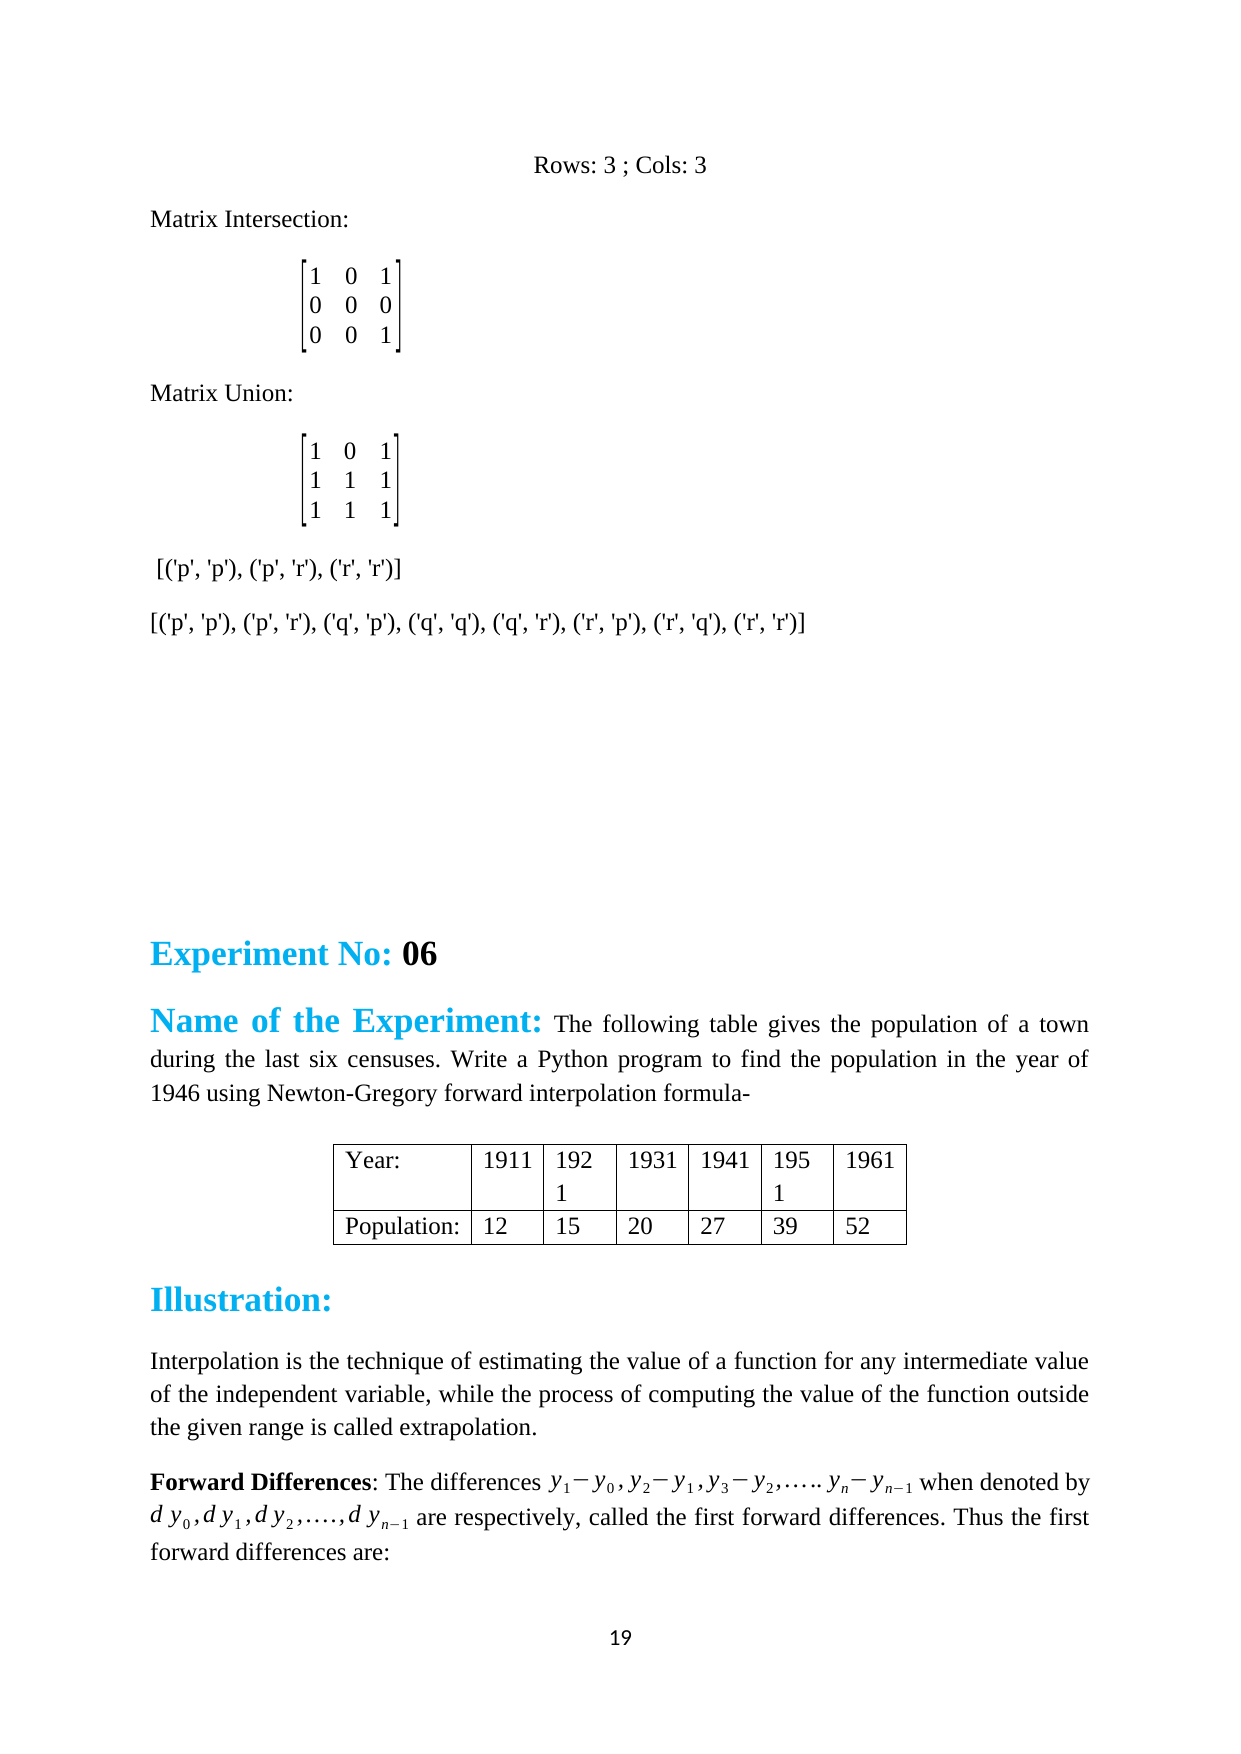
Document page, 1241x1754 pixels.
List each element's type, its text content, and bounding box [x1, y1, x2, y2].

table_cell 12 [472, 1211, 543, 1244]
table_cell 39 [762, 1211, 833, 1244]
table_cell Population: [334, 1211, 471, 1244]
table_header Year: [334, 1145, 471, 1210]
text Forward Differences: The differences when denoted by are respectively, called the first forward differences. Thus the first forward differences are: [150, 1466, 1090, 1566]
text [('p', 'p'), ('p', 'r'), ('r', 'r')] [150, 553, 1090, 582]
text Illustration: [150, 1278, 1090, 1319]
table_cell 52 [834, 1211, 906, 1244]
text Rows: 3 ; Cols: 3 [150, 150, 1090, 179]
table_header 1951 [762, 1145, 833, 1210]
text Matrix Intersection: [150, 204, 1090, 233]
table_header 1921 [544, 1145, 616, 1210]
text Name of the Experiment: The following table gives the population of a town during the last six censuses. Write a Python program to find the population in the year of 1946 using Newton-Gregory forward interpolation formula- [150, 999, 1090, 1106]
text [('p', 'p'), ('p', 'r'), ('q', 'p'), ('q', 'q'), ('q', 'r'), ('r', 'p'), ('r', 'q'), ('r', 'r')] [150, 607, 1090, 636]
table_header 1961 [834, 1145, 906, 1210]
text Matrix Union: [150, 378, 1090, 407]
table_header 1931 [617, 1145, 688, 1210]
text Interpolation is the technique of estimating the value of a function for any intermediate value of the independent variable, while the process of computing the value of the function outside the given range is called extrapolation. [150, 1346, 1090, 1441]
table_header 1911 [472, 1145, 543, 1210]
table_cell 27 [689, 1211, 761, 1244]
text Experiment No: 06 [150, 932, 1090, 973]
table_cell 20 [617, 1211, 688, 1244]
table_header 1941 [689, 1145, 761, 1210]
table_cell 15 [544, 1211, 616, 1244]
